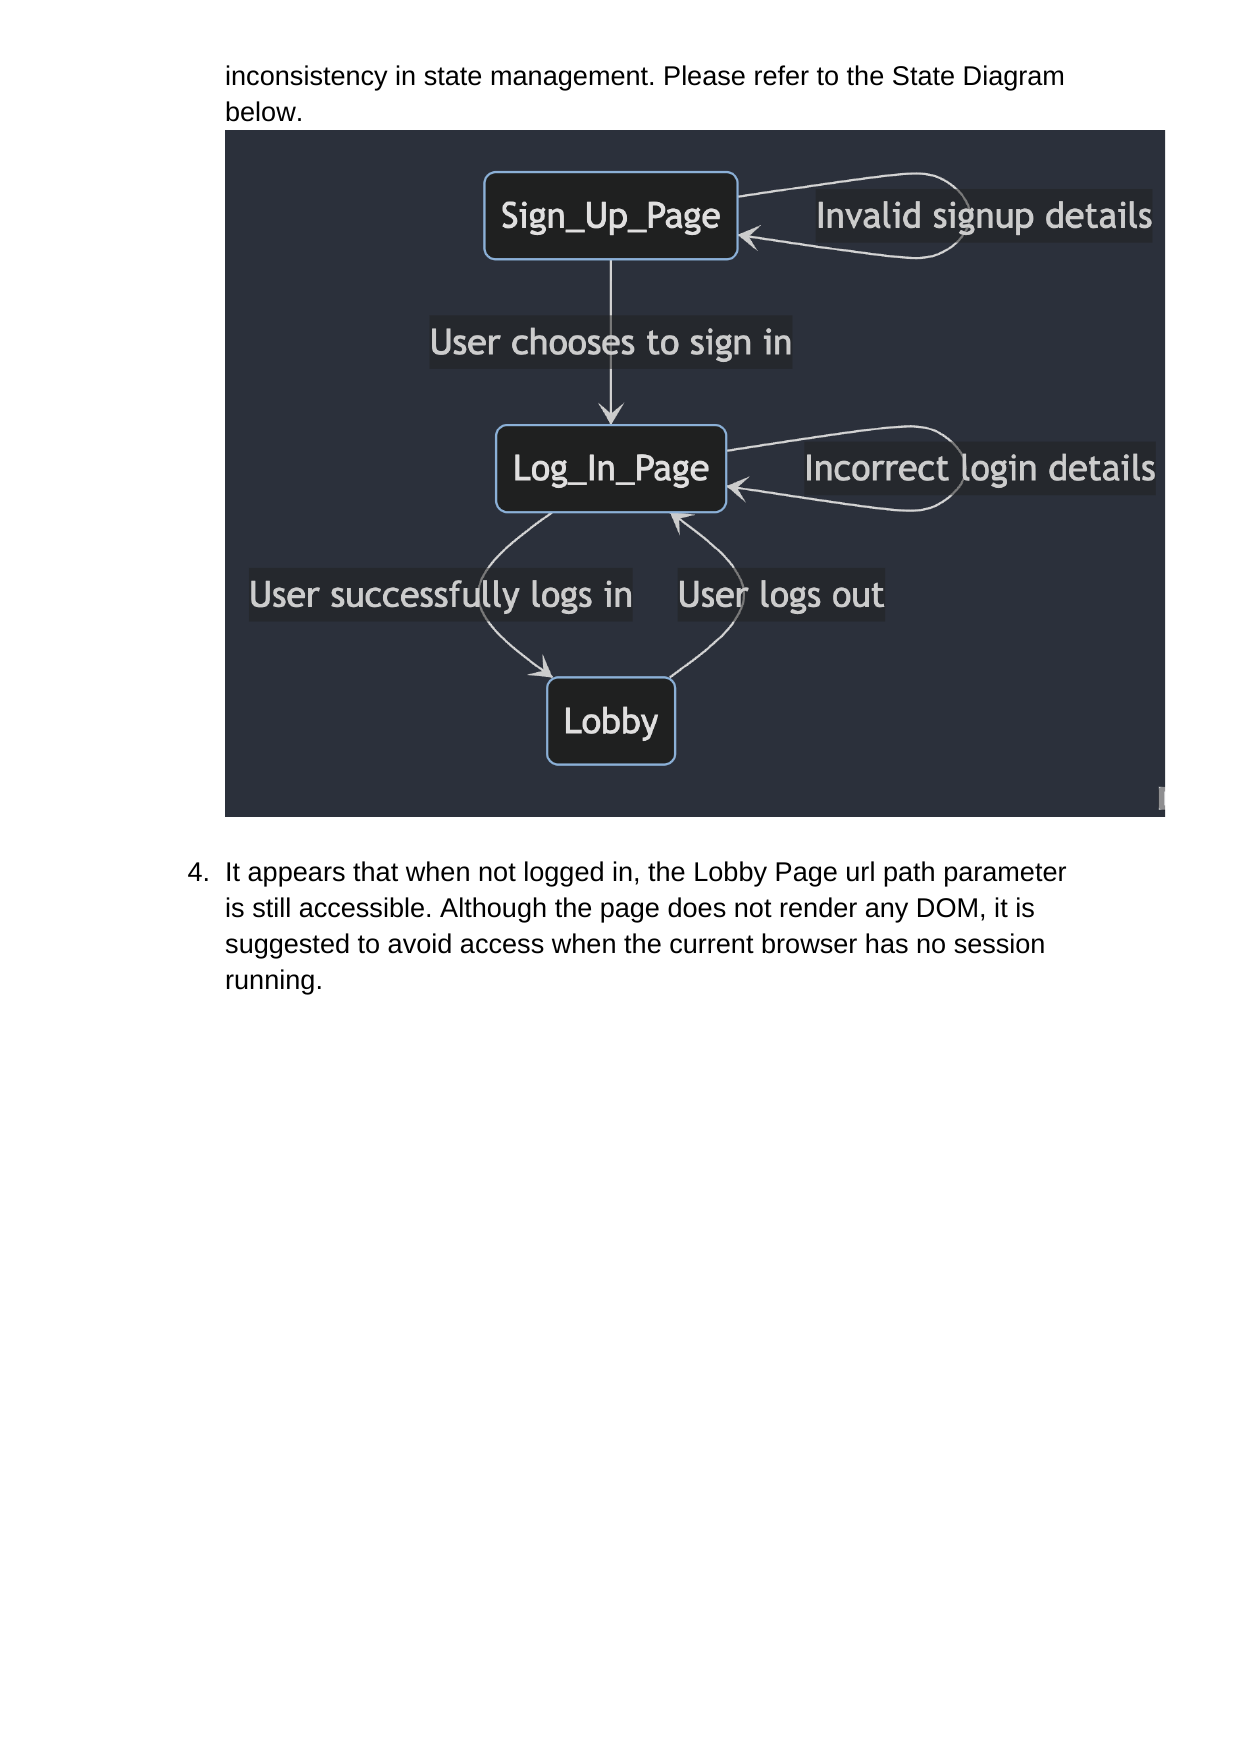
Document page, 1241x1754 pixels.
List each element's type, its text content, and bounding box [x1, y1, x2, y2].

list It appears that when not logged in, the Lobby Page url path parameter is still accessible. Although the page does not render any DOM, it is suggested to avoid access when the current browser has no session running. [187, 856, 1090, 995]
picture [225, 130, 1166, 817]
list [187, 60, 1090, 816]
